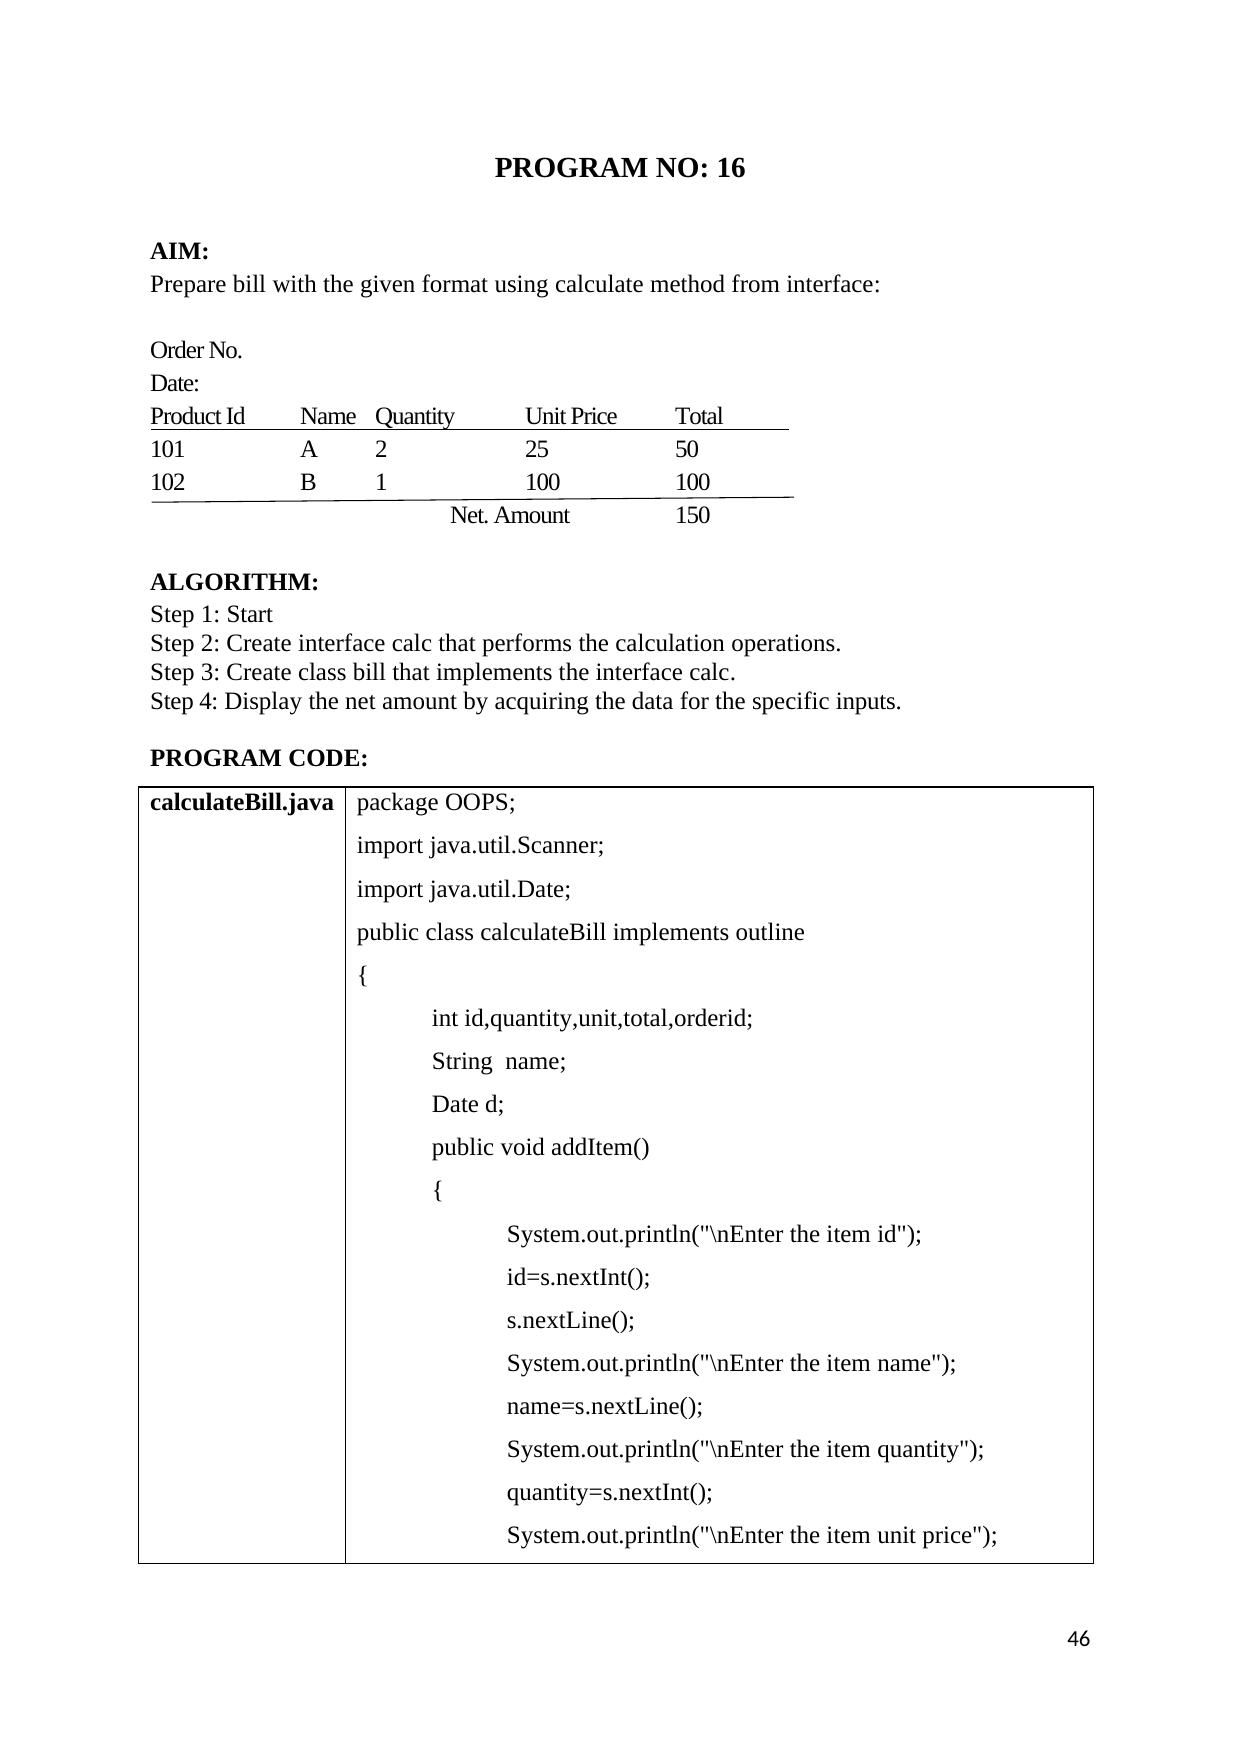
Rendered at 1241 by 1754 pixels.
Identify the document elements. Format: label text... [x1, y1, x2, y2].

text Step 1: Start [150, 599, 1090, 628]
text Order No. [150, 335, 1090, 364]
text PROGRAM NO: 16 [150, 150, 1090, 183]
text Step 3: Create class bill that implements the interface calc. [150, 657, 1090, 686]
text 102 B 1 100 100 [150, 467, 1090, 496]
text 101 A 2 25 50 [150, 434, 1090, 463]
text ALGORITHM: [150, 567, 1090, 595]
text AIM: [150, 236, 1090, 265]
text Product Id Name Quantity Unit Price Total [150, 401, 1090, 430]
text Step 4: Display the net amount by acquiring the data for the specific inputs. [150, 686, 1090, 714]
text Step 2: Create interface calc that performs the calculation operations. [150, 628, 1090, 657]
table_header calculateBill.java [139, 788, 345, 1562]
text PROGRAM CODE: [150, 743, 1090, 772]
text Net. Amount 150 [375, 501, 1090, 529]
text Date: [150, 368, 1090, 397]
text Prepare bill with the given format using calculate method from interface: [150, 269, 1090, 298]
